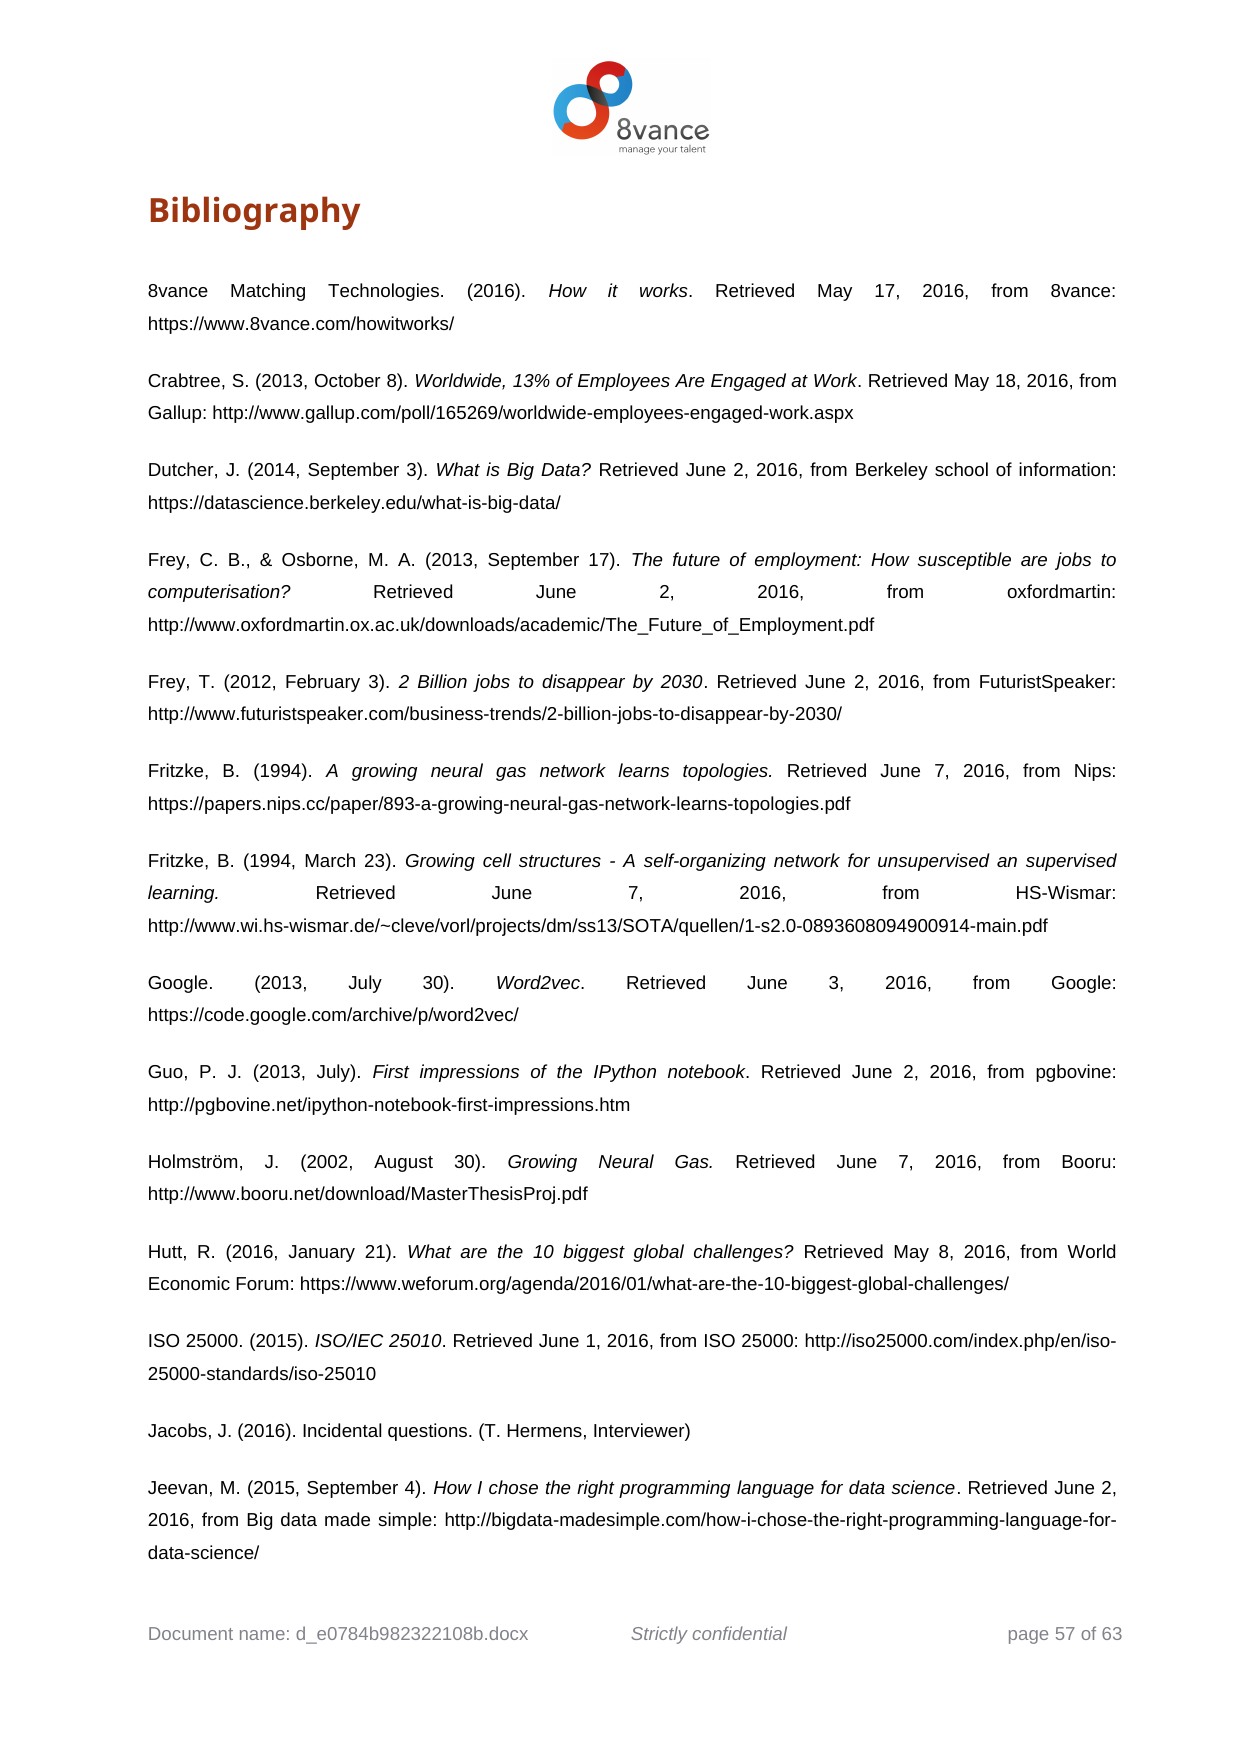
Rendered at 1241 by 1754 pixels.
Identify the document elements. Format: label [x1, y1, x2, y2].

picture [551, 58, 712, 156]
